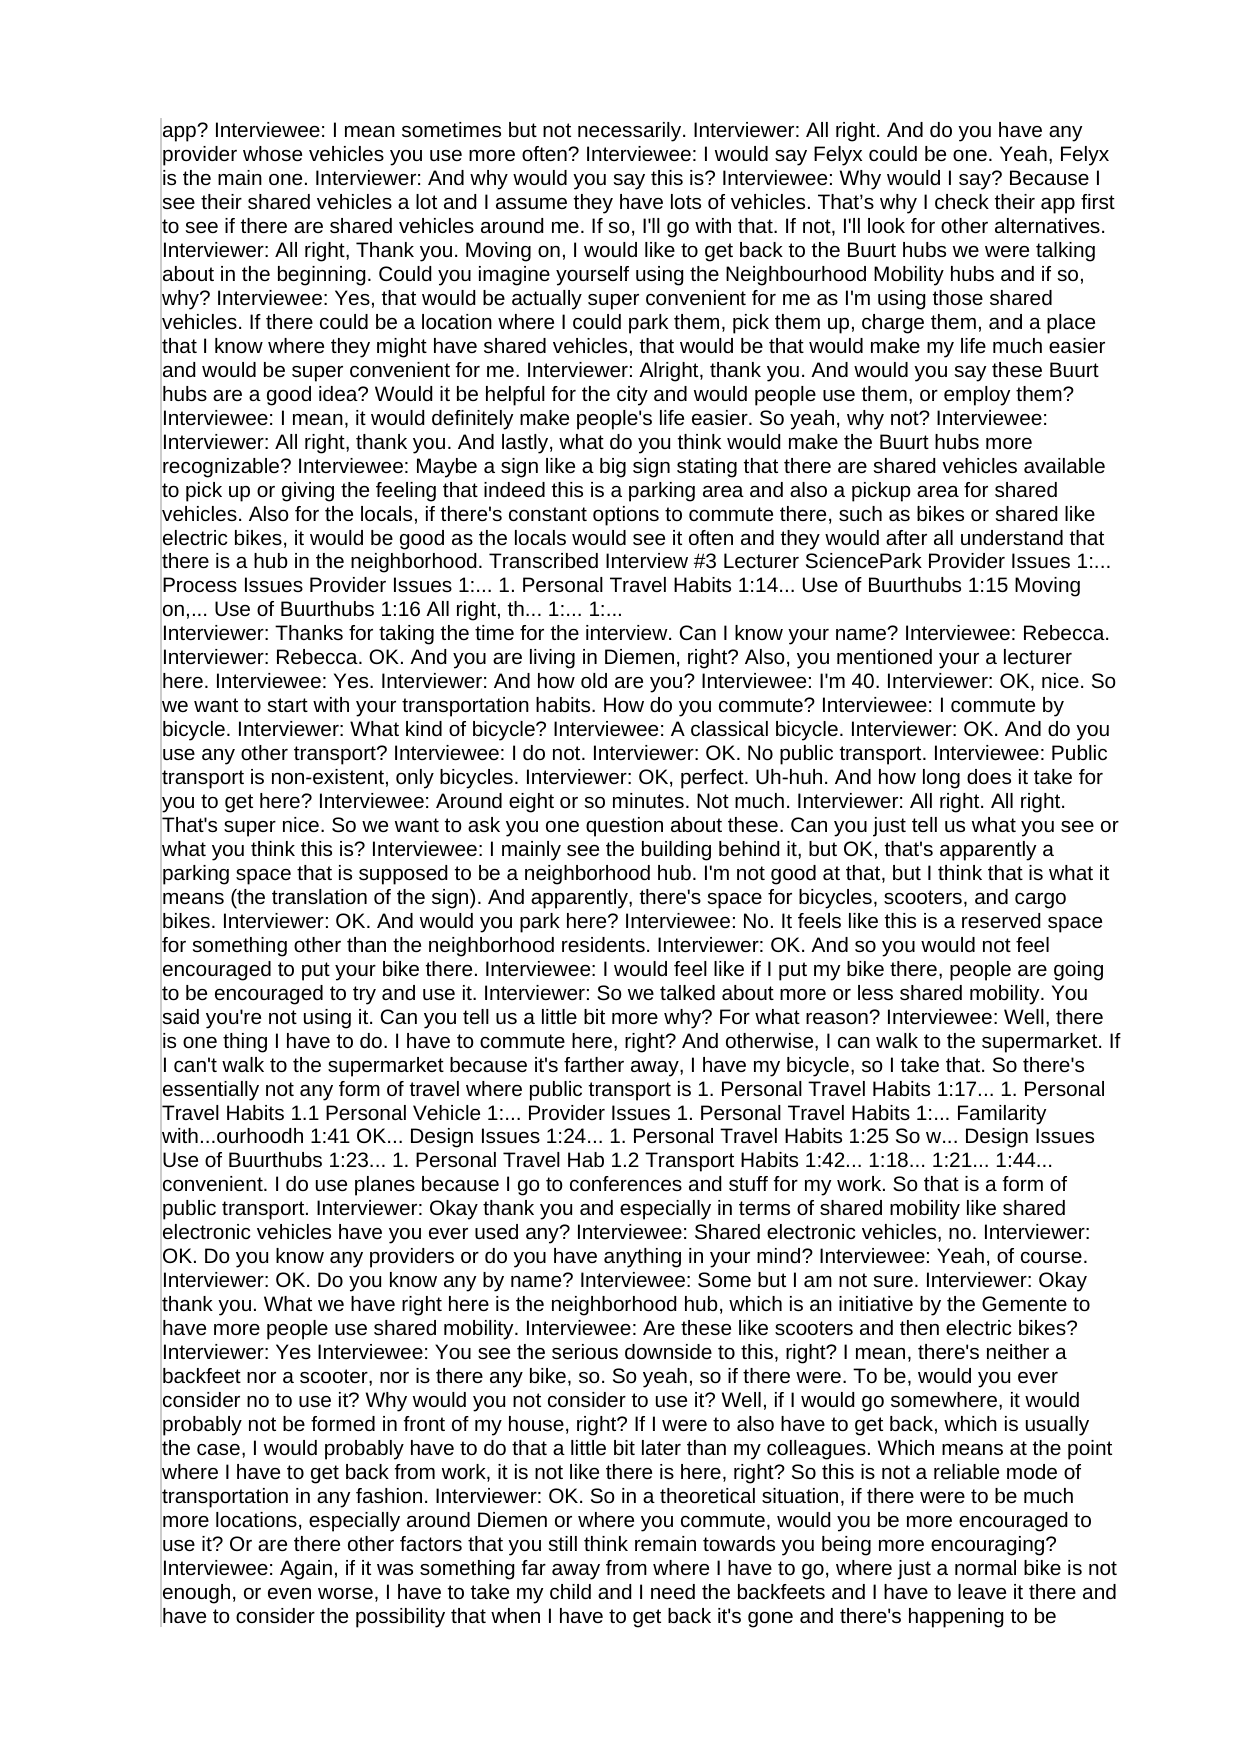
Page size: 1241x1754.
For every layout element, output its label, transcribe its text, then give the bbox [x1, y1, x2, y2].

text Interviewer: Thanks for taking the time for the interview. Can I know your name? Interviewee: Rebecca. Interviewer: Rebecca. OK. And you are living in Diemen, right? Also, you mentioned your a lecturer here. Interviewee: Yes. Interviewer: And how old are you? Interviewee: I'm 40. Interviewer: OK, nice. So we want to start with your transportation habits. How do you commute? Interviewee: I commute by bicycle. Interviewer: What kind of bicycle? Interviewee: A classical bicycle. Interviewer: OK. And do you use any other transport? Interviewee: I do not. Interviewer: OK. No public transport. Interviewee: Public transport is non-existent, only bicycles. Interviewer: OK, perfect. Uh-huh. And how long does it take for you to get here? Interviewee: Around eight or so minutes. Not much. Interviewer: All right. All right. That's super nice. So we want to ask you one question about these. Can you just tell us what you see or what you think this is? Interviewee: I mainly see the building behind it, but OK, that's apparently a parking space that is supposed to be a neighborhood hub. I'm not good at that, but I think that is what it means (the translation of the sign). And apparently, there's space for bicycles, scooters, and cargo bikes. Interviewer: OK. And would you park here? Interviewee: No. It feels like this is a reserved space for something other than the neighborhood residents. Interviewer: OK. And so you would not feel encouraged to put your bike there. Interviewee: I would feel like if I put my bike there, people are going to be encouraged to try and use it. Interviewer: So we talked about more or less shared mobility. You said you're not using it. Can you tell us a little bit more why? For what reason? Interviewee: Well, there is one thing I have to do. I have to commute here, right? And otherwise, I can walk to the supermarket. If I can't walk to the supermarket because it's farther away, I have my bicycle, so I take that. So there's essentially not any form of travel where public transport is 1. Personal Travel Habits 1:17... 1. Personal Travel Habits 1.1 Personal Vehicle 1:... Provider Issues 1. Personal Travel Habits 1:... Familarity with...ourhoodh 1:41 OK... Design Issues 1:24... 1. Personal Travel Habits 1:25 So w... Design Issues Use of Buurthubs 1:23... 1. Personal Travel Hab 1.2 Transport Habits 1:42... 1:18... 1:21... 1:44... [162, 621, 1122, 1172]
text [162, 1172, 1122, 1627]
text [162, 118, 1122, 621]
